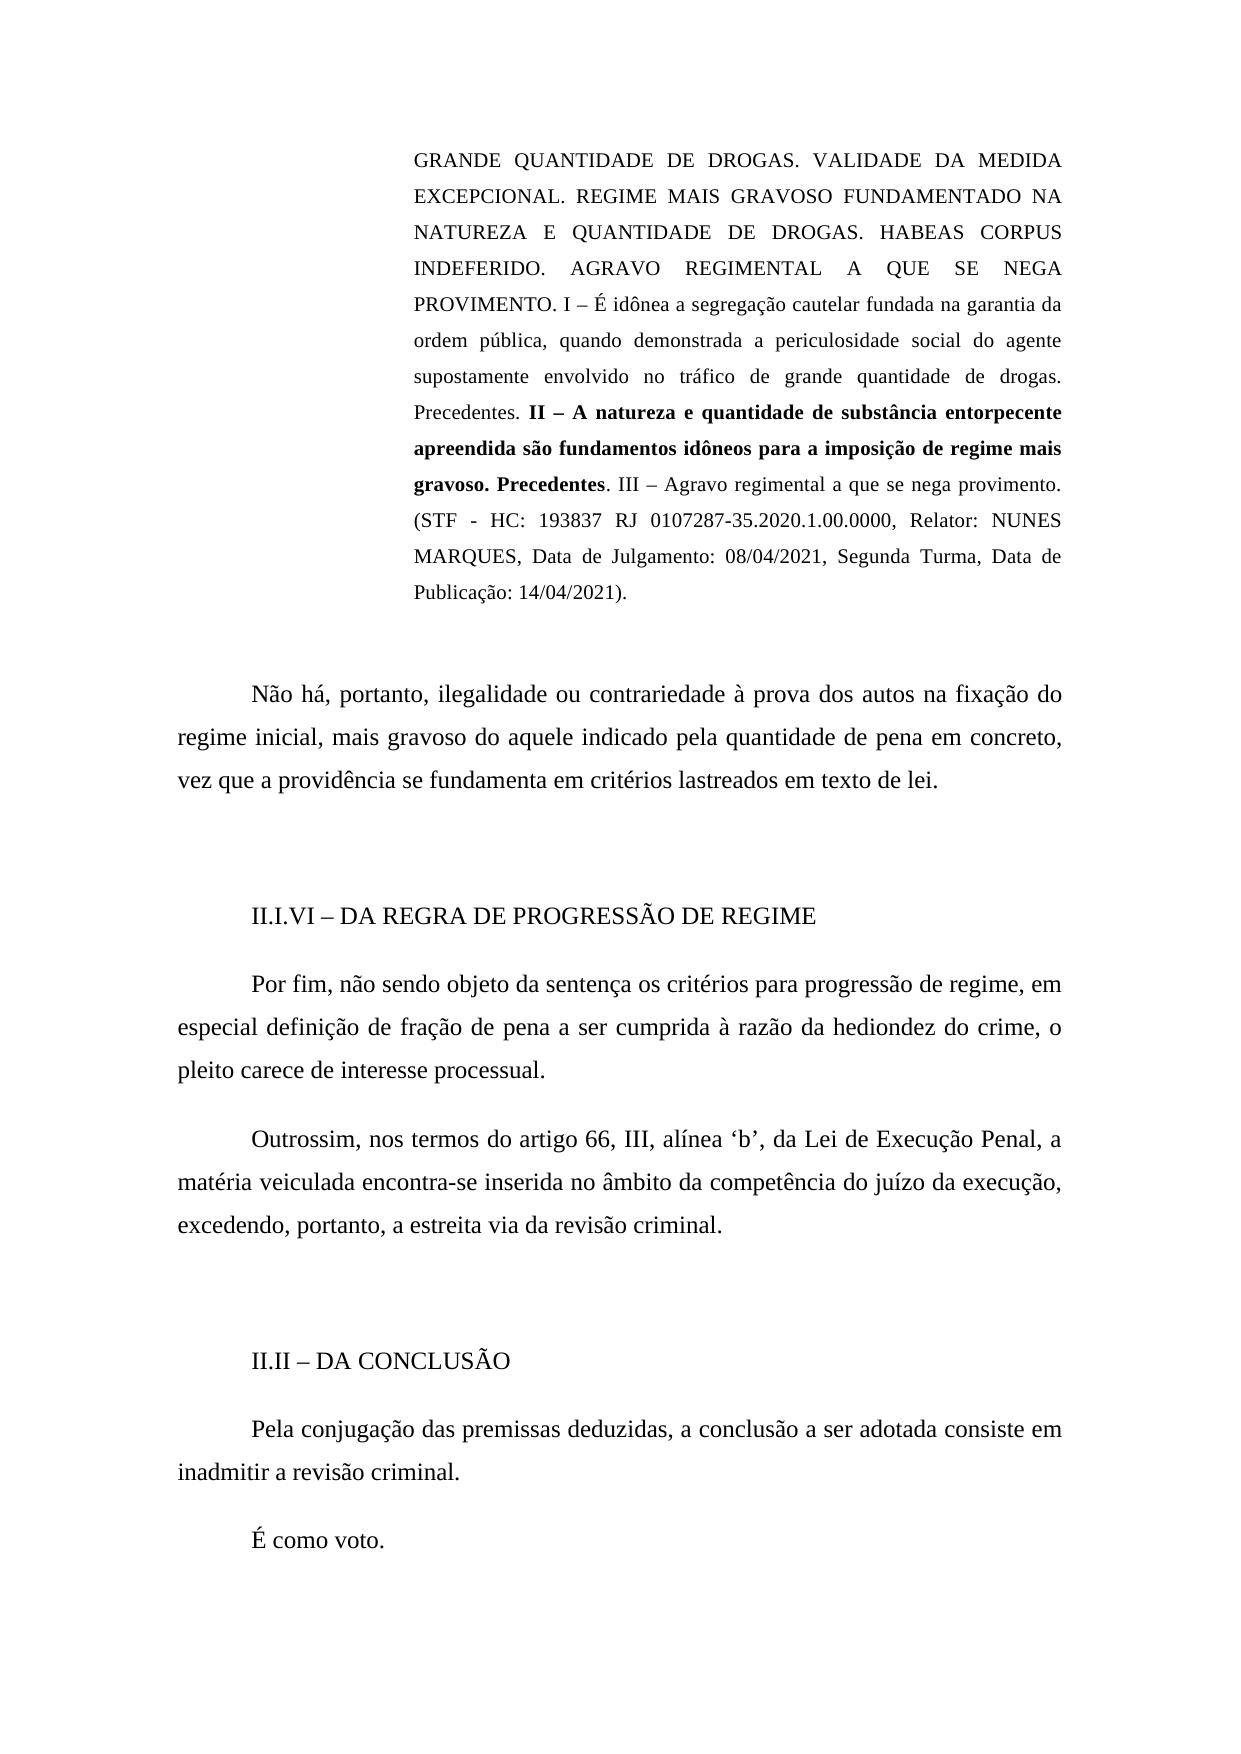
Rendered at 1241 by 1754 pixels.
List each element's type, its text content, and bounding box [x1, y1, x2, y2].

list Por fim, não sendo objeto da sentença os critérios para progressão de regime, em especial definição de fração de pena a ser cumprida à razão da hediondez do crime, o pleito carece de interesse processual. [177, 969, 1063, 1084]
list II.II – DA CONCLUSÃO [177, 1346, 1063, 1375]
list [413, 148, 1063, 604]
list Pela conjugação das premissas deduzidas, a conclusão a ser adotada consiste em inadmitir a revisão criminal. [177, 1414, 1063, 1486]
list Outrossim, nos termos do artigo 66, III, alínea ‘b’, da Lei de Execução Penal, a matéria veiculada encontra-se inserida no âmbito da competência do juízo da execução, excedendo, portanto, a estreita via da revisão criminal. [177, 1124, 1063, 1239]
list II.I.VI – DA REGRA DE PROGRESSÃO DE REGIME [177, 901, 1063, 930]
list É como voto. [177, 1526, 1063, 1554]
list Não há, portanto, ilegalidade ou contrariedade à prova dos autos na fixação do regime inicial, mais gravoso do aquele indicado pela quantidade de pena em concreto, vez que a providência se fundamenta em critérios lastreados em texto de lei. [177, 679, 1063, 794]
